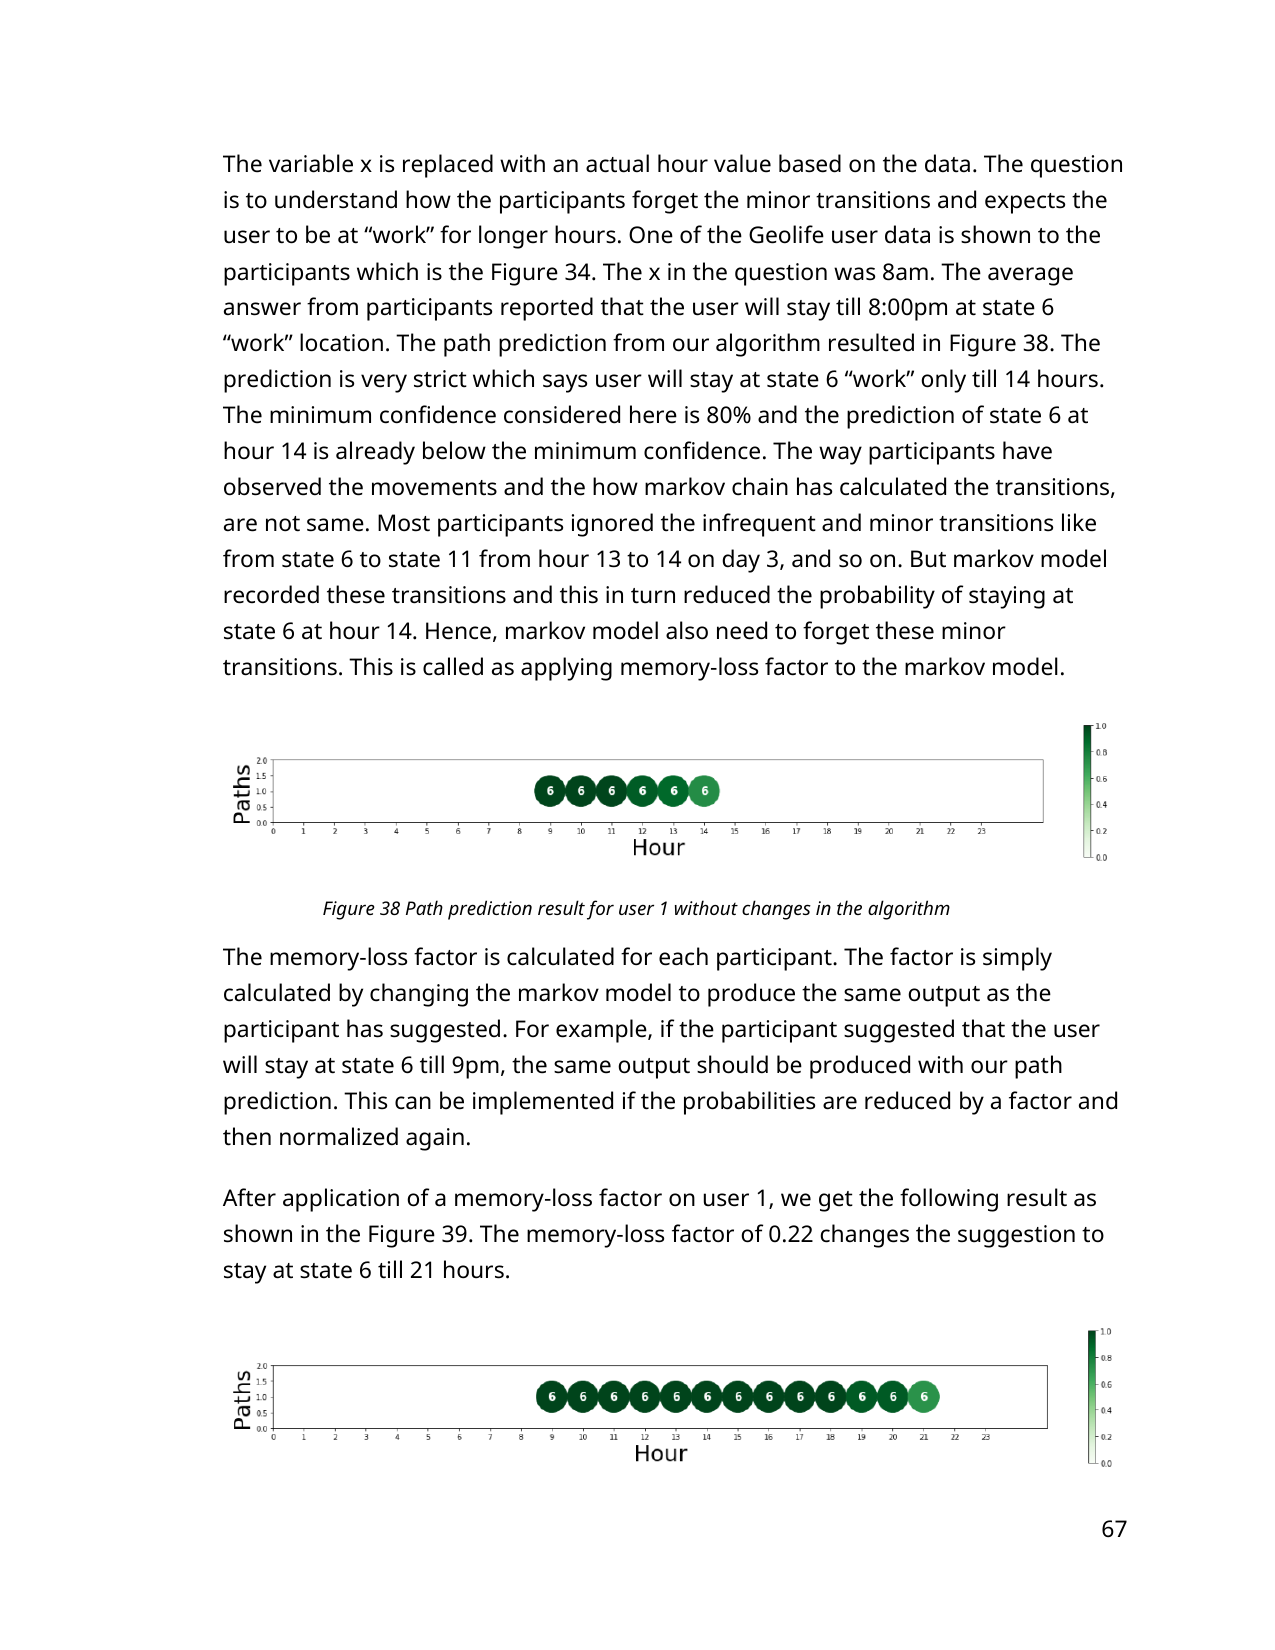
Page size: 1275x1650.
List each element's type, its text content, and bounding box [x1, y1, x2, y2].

text The memory-loss factor is calculated for each participant. The factor is simply calculated by changing the markov model to produce the same output as the participant has suggested. For example, if the participant suggested that the user will stay at state 6 till 9pm, the same output should be produced with our path prediction. This can be implemented if the probabilities are reduced by a factor and then normalized again. [223, 941, 1127, 1152]
text After application of a memory-loss factor on user 1, we get the following result as shown in the Figure 39. The memory-loss factor of 0.22 changes the suggestion to stay at state 6 till 21 hours. [223, 1182, 1127, 1285]
picture [222, 707, 1115, 870]
picture [222, 1314, 1128, 1476]
text The variable x is replaced with an actual hour value based on the data. The question is to understand how the participants forget the minor transitions and expects the user to be at “work” for longer hours. One of the Geolife user data is shown to the participants which is the Figure 34. The x in the question was 8am. The average answer from participants reported that the user will stay till 8:00pm at state 6 “work” location. The path prediction from our algorithm resulted in Figure 38. The prediction is very strict which says user will stay at state 6 “work” only till 14 hours. The minimum confidence considered here is 80% and the prediction of state 6 at hour 14 is already below the minimum confidence. The way participants have observed the movements and the how markov chain has calculated the transitions, are not same. Most participants ignored the infrequent and minor transitions like from state 6 to state 11 from hour 13 to 14 on day 3, and so on. But markov model recorded these transitions and this in turn reduced the probability of staying at state 6 at hour 14. Hence, markov model also need to forget these minor transitions. This is called as applying memory-loss factor to the markov model. [223, 148, 1127, 682]
text Figure 38 Path prediction result for user 1 without changes in the algorithm [148, 895, 1127, 921]
